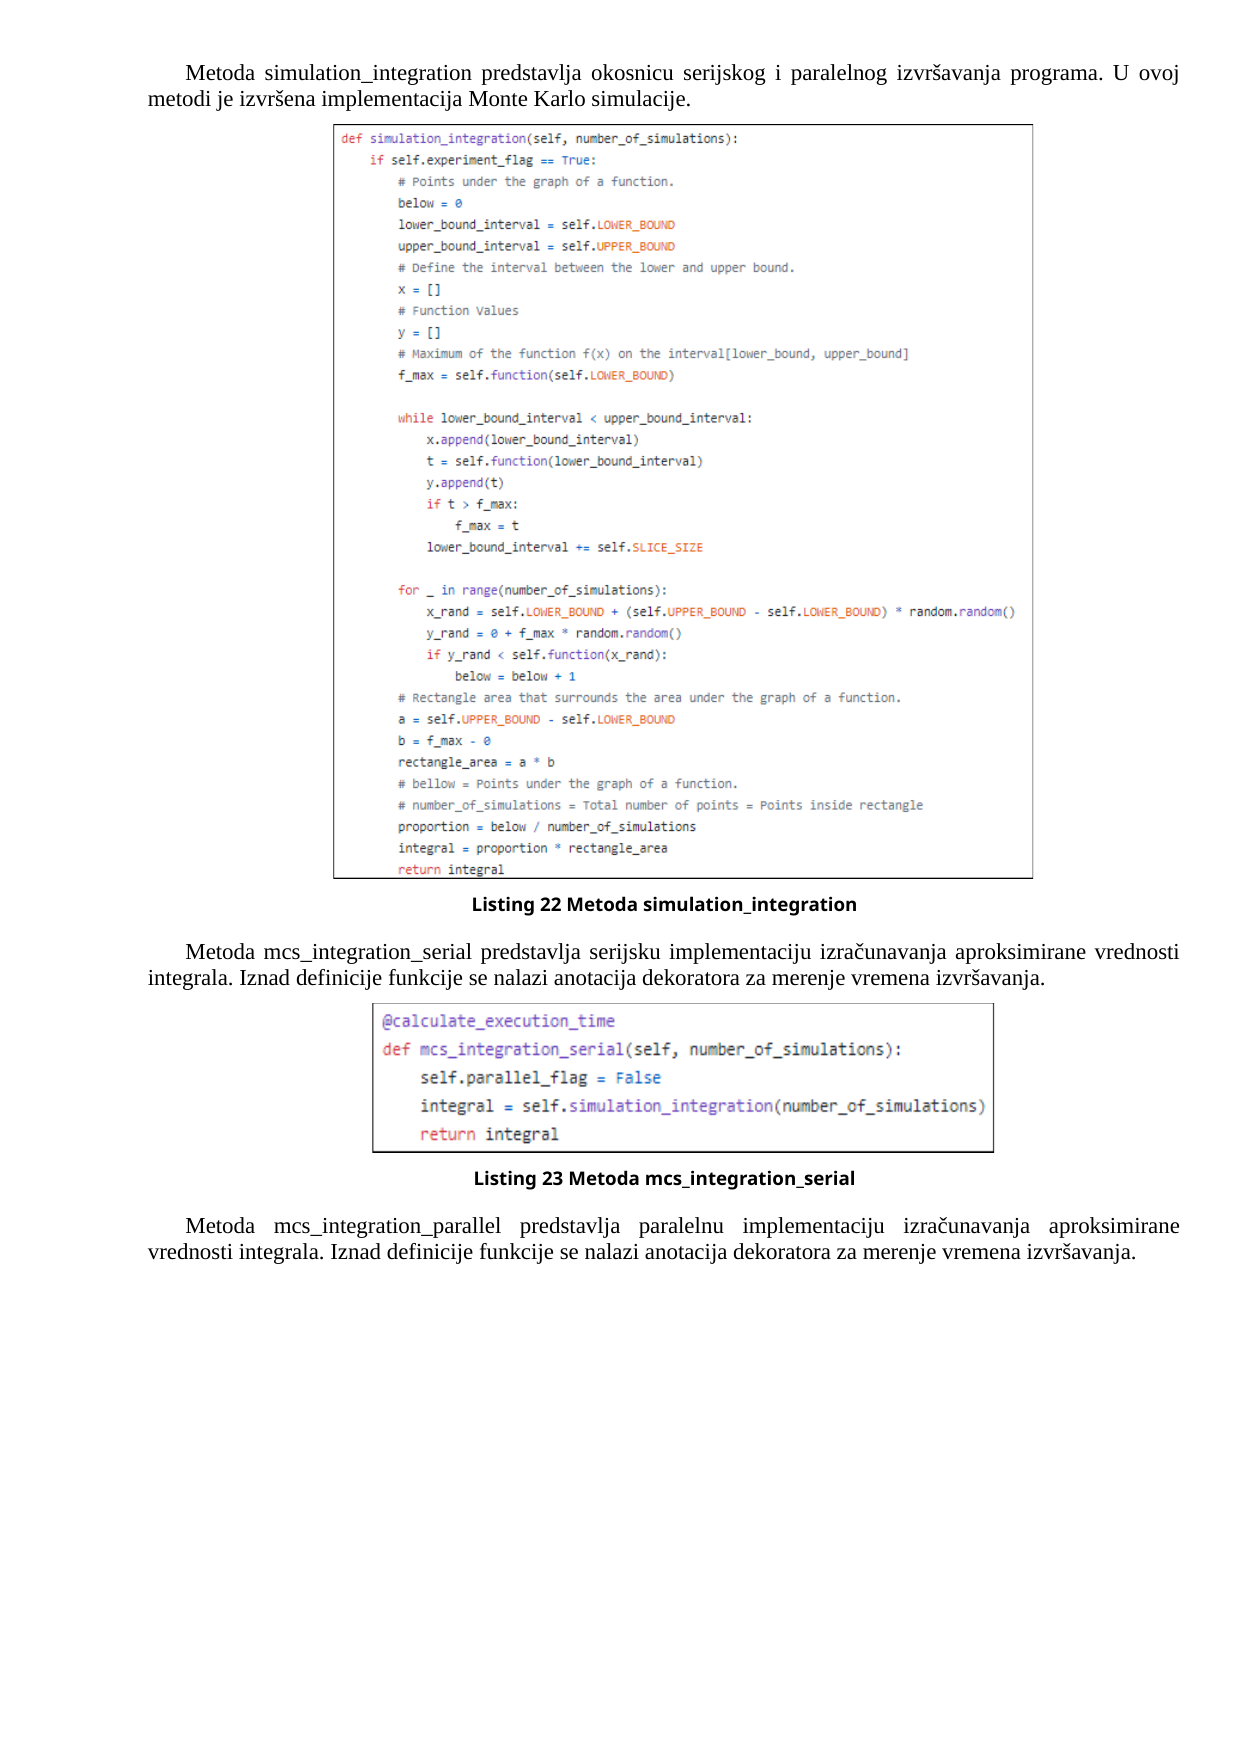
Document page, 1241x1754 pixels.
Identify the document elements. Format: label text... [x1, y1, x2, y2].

text Metoda mcs_integration_parallel predstavlja paralelnu implementaciju izračunavanja aproksimirane vrednosti integrala. Iznad definicije funkcije se nalazi anotacija dekoratora za merenje vremena izvršavanja. [148, 1212, 1181, 1264]
text Listing 22 Metoda simulation_integration [148, 891, 1181, 917]
picture [333, 124, 1034, 879]
text Metoda mcs_integration_serial predstavlja serijsku implementaciju izračunavanja aproksimirane vrednosti integrala. Iznad definicije funkcije se nalazi anotacija dekoratora za merenje vremena izvršavanja. [148, 938, 1181, 991]
text Listing 23 Metoda mcs_integration_serial [148, 1166, 1181, 1191]
text Metoda simulation_integration predstavlja okosnicu serijskog i paralelnog izvršavanja programa. U ovoj metodi je izvršena implementacija Monte Karlo simulacije. [148, 59, 1181, 112]
picture [372, 1003, 995, 1153]
